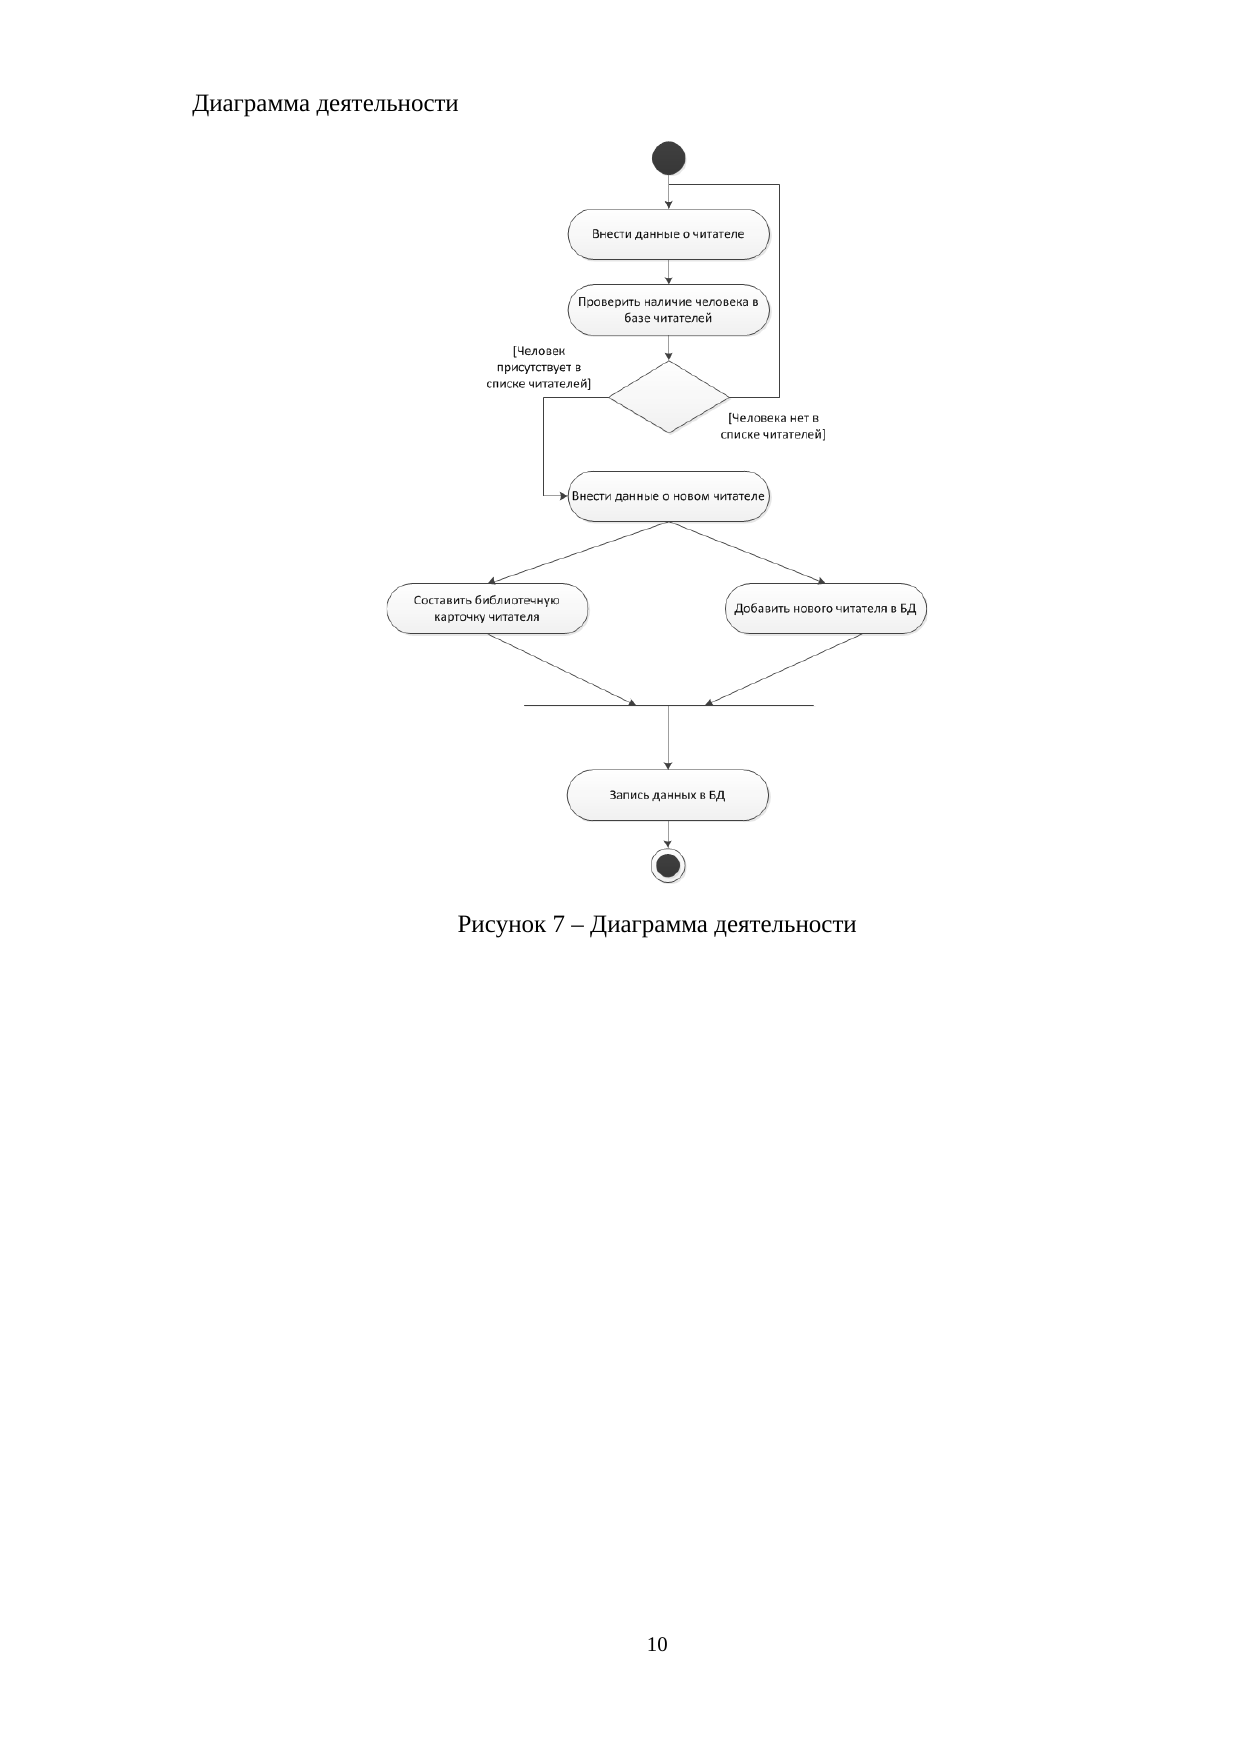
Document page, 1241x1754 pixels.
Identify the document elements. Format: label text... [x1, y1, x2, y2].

text Рисунок 7 – Диаграмма деятельности [118, 909, 1196, 938]
text Диаграмма деятельности [118, 88, 1196, 117]
picture [386, 141, 928, 884]
